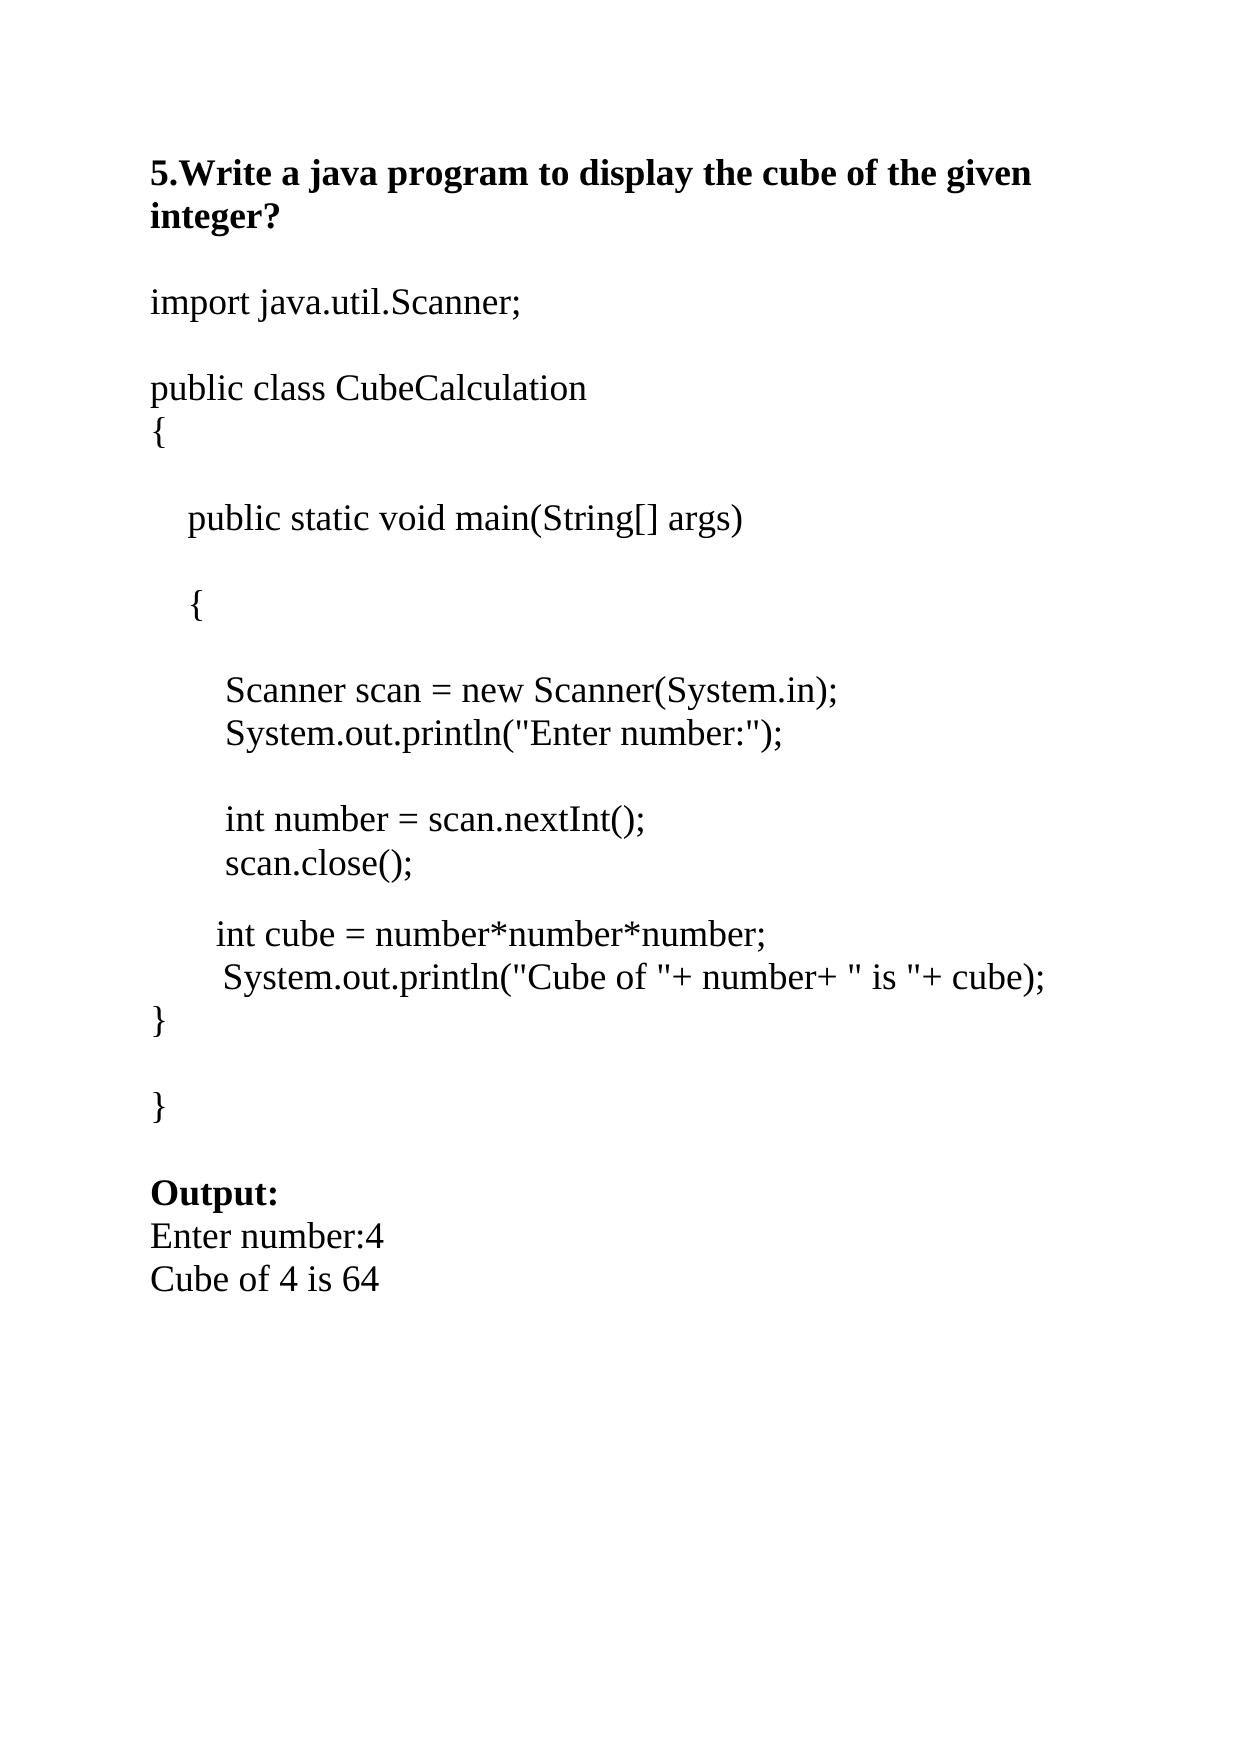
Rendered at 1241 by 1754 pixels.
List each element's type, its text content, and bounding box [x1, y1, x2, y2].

text public class CubeCalculation [150, 366, 1090, 409]
text } [150, 997, 1090, 1041]
text 5.Write a java program to display the cube of the given integer? [150, 150, 1090, 236]
text System.out.println("Enter number:"); [150, 711, 1090, 754]
text { [150, 581, 1090, 624]
text Enter number:4 [150, 1213, 1090, 1256]
text Scanner scan = new Scanner(System.in); [150, 667, 1090, 711]
text Output: [150, 1170, 1090, 1213]
text public static void main(String[] args) [150, 495, 1090, 538]
text Cube of 4 is 64 [150, 1256, 1090, 1299]
text { [150, 409, 1090, 452]
text } [150, 1084, 1090, 1127]
text import java.util.Scanner; [150, 279, 1090, 322]
text int number = scan.nextInt(); [150, 797, 1090, 840]
text int cube = number*number*number; [150, 911, 1090, 954]
text System.out.println("Cube of "+ number+ " is "+ cube); [150, 954, 1090, 997]
text scan.close(); [150, 840, 1090, 883]
